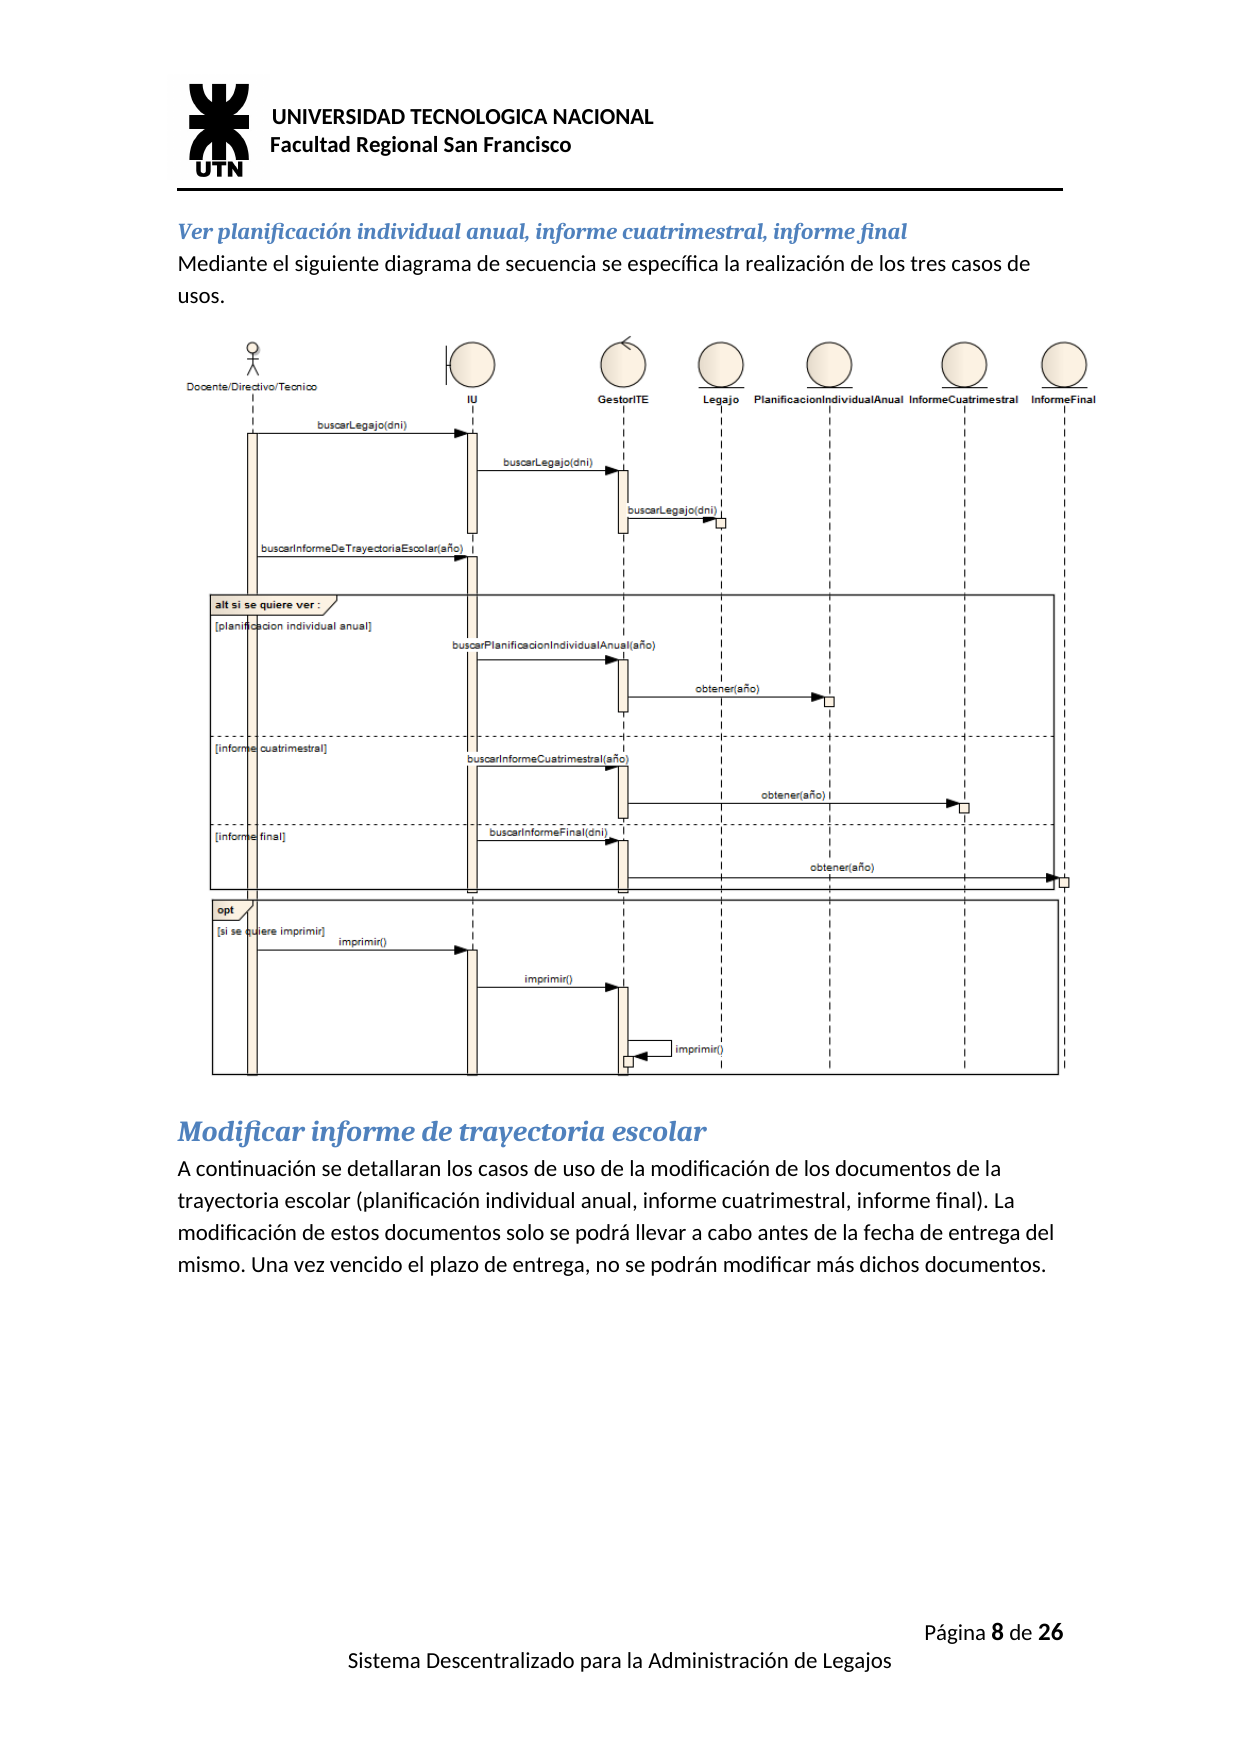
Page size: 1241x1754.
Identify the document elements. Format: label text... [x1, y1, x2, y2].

picture [167, 74, 270, 180]
subtitle Ver planificación individual anual, informe cuatrimestral, informe final [177, 219, 1063, 245]
text Mediante el siguiente diagrama de secuencia se específica la realización de los tres casos de usos. [177, 249, 1063, 309]
subtitle Modificar informe de trayectoria escolar [177, 1116, 1063, 1149]
text A continuación se detallaran los casos de uso de la modificación de los documentos de la trayectoria escolar (planificación individual anual, informe cuatrimestral, informe final). La modificación de estos documentos solo se podrá llevar a cabo antes de la fecha de entrega del mismo. Una vez vencido el plazo de entrega, no se podrán modificar más dichos documentos. [177, 1154, 1063, 1279]
picture [177, 334, 1113, 1091]
